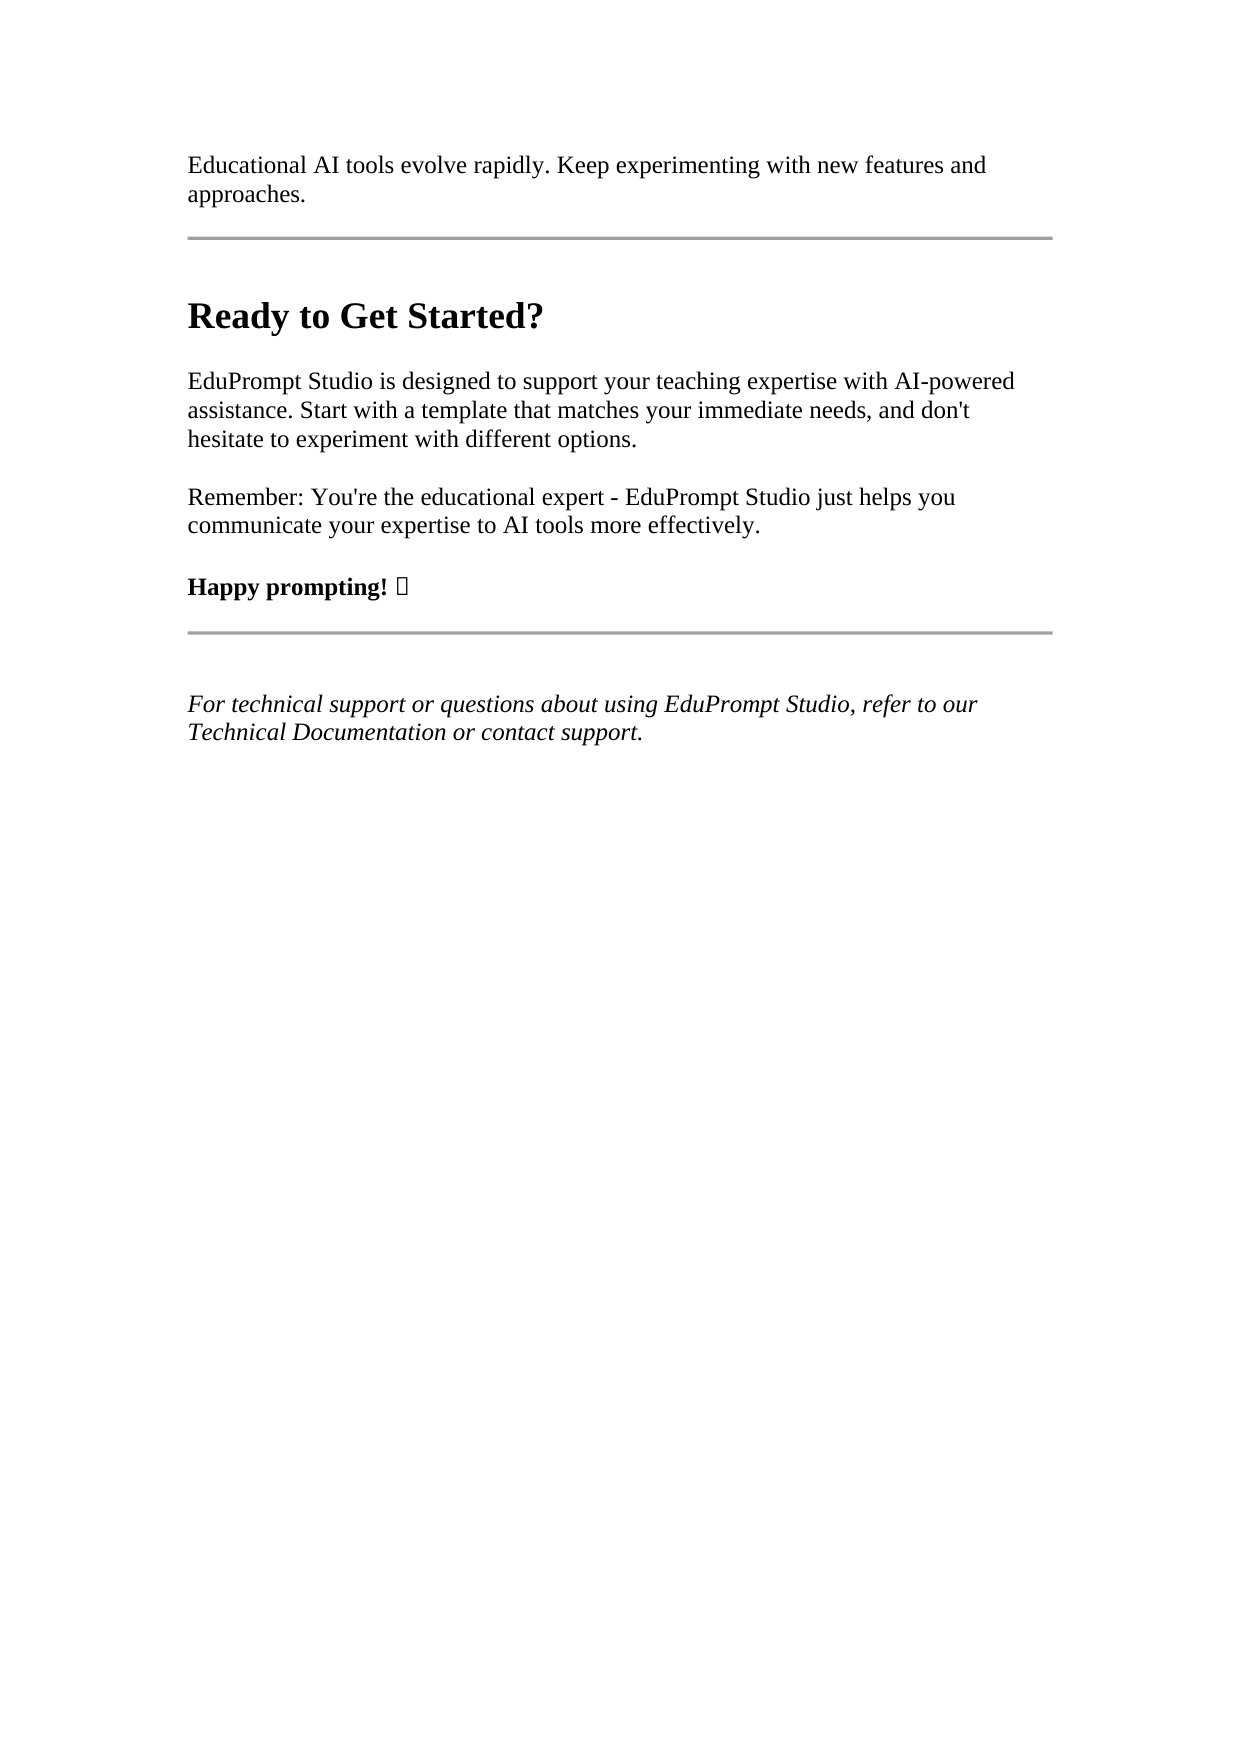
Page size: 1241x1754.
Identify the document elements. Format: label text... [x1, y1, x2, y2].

text Happy prompting! 🚀 [187, 568, 1053, 602]
text Remember: You're the educational expert - EduPrompt Studio just helps you communicate your expertise to AI tools more effectively. [187, 482, 1053, 539]
text For technical support or questions about using EduPrompt Studio, refer to our Technical Documentation or contact support. [187, 689, 1053, 746]
text Ready to Get Started? [187, 294, 1053, 337]
text Educational AI tools evolve rapidly. Keep experimenting with new features and approaches. [187, 150, 1053, 207]
text EduPrompt Studio is designed to support your teaching expertise with AI-powered assistance. Start with a template that matches your immediate needs, and don't hesitate to experiment with different options. [187, 366, 1053, 452]
